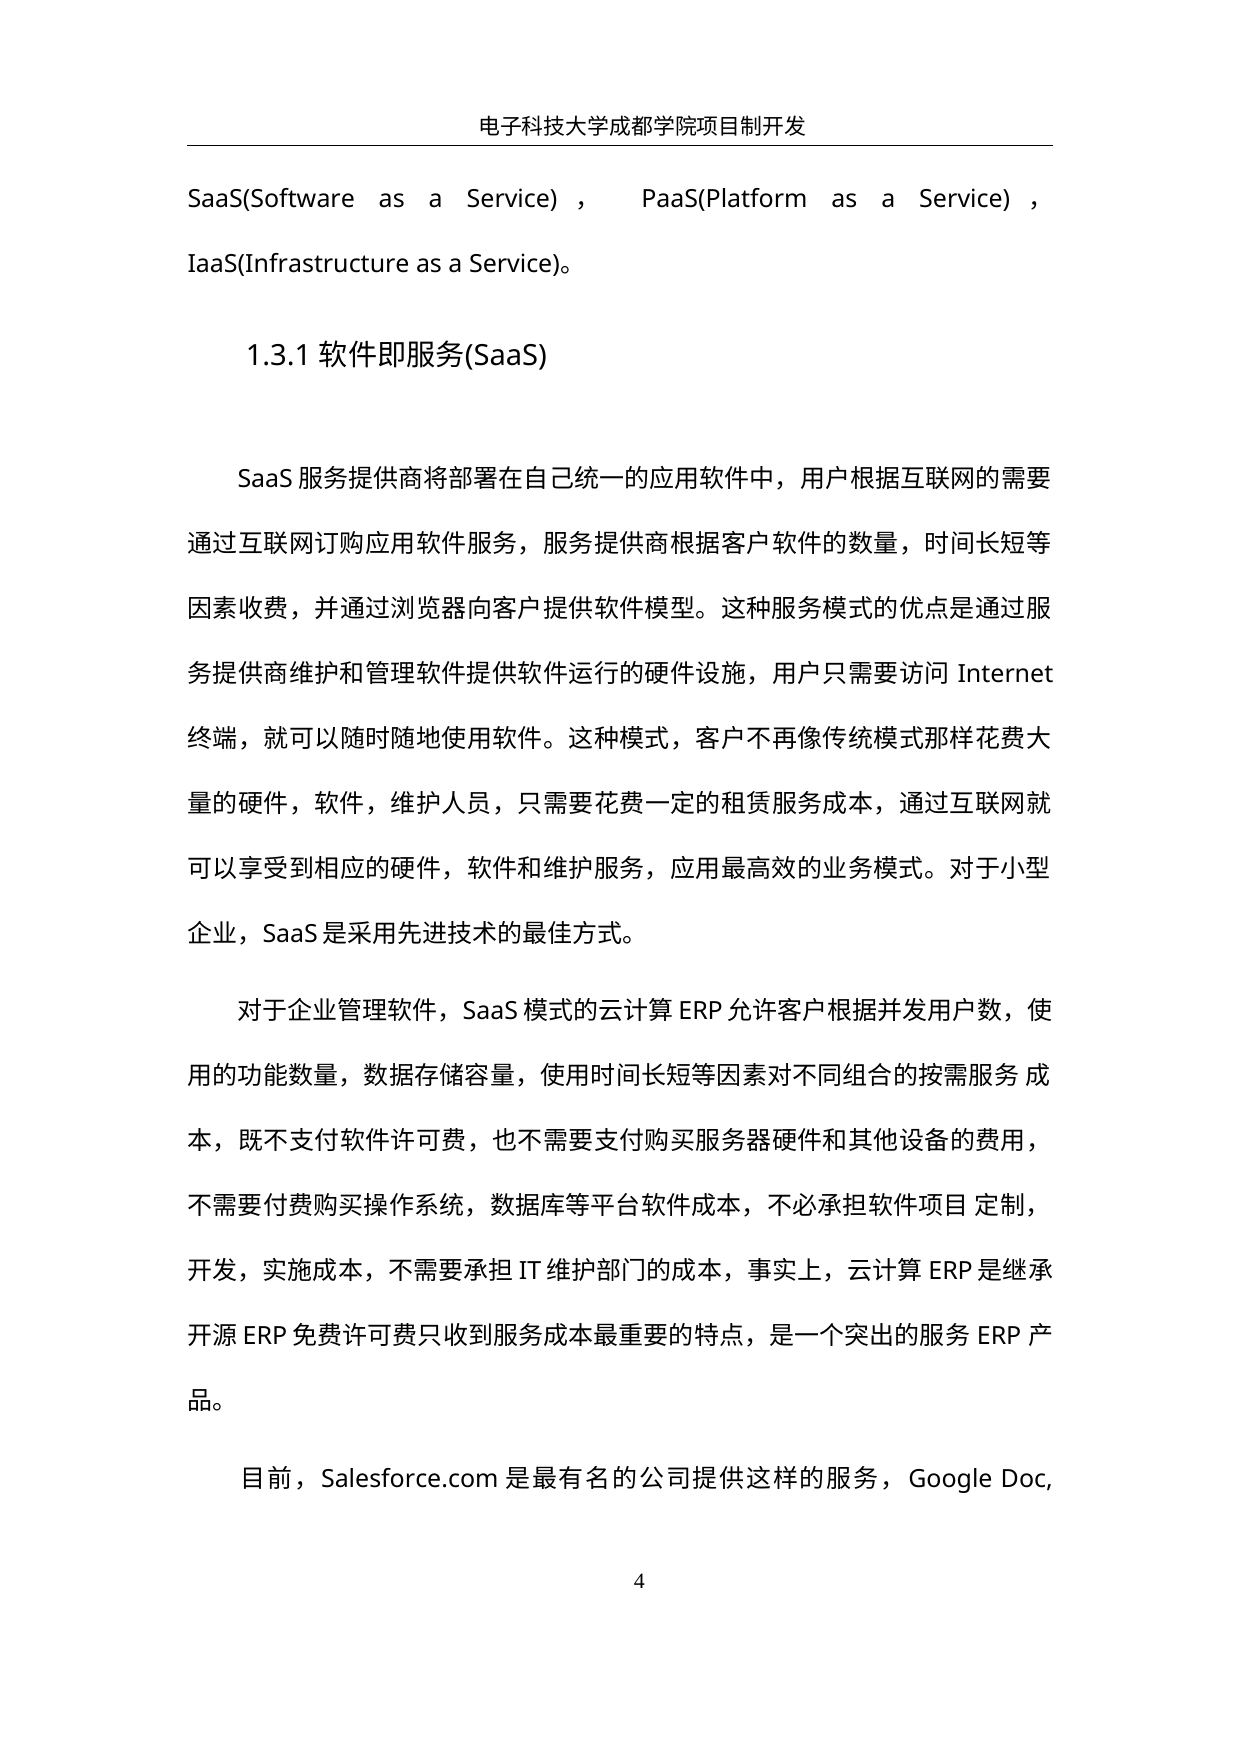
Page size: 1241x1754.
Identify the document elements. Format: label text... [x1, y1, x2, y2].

text 对于企业管理软件，SaaS模式的云计算ERP允许客户根据并发用户数，使用的功能数量，数据存储容量，使用时间长短等因素对不同组合的按需服务 成本，既不支付软件许可费，也不需要支付购买服务器硬件和其他设备的费用，不需要付费购买操作系统，数据库等平台软件成本，不必承担软件项目 定制，开发，实施成本，不需要承担IT维护部门的成本，事实上，云计算ERP是继承开源ERP免费许可费只收到服务成本最重要的特点，是一个突出的服务ERP 产品。 [187, 976, 1053, 1431]
text SaaS服务提供商将部署在自己统一的应用软件中，用户根据互联网的需要通过互联网订购应用软件服务，服务提供商根据客户软件的数量，时间长短等因素收费，并通过浏览器向客户提供软件模型。这种服务模式的优点是通过服务提供商维护和管理软件提供软件运行的硬件设施，用户只需要访问Internet终端，就可以随时随地使用软件。这种模式，客户不再像传统模式那样花费大量的硬件，软件，维护人员，只需要花费一定的租赁服务成本，通过互联网就可以享受到相应的硬件，软件和维护服务，应用最高效的业务模式。对于小型企业，SaaS是采用先进技术的最佳方式。 [187, 444, 1053, 964]
text 目前，Salesforce.com是最有名的公司提供这样的服务，Google Doc, Google Apps和Zoho Office也属于这类服务。 [187, 1444, 1053, 1509]
subtitle 1.3.1 软件即服务(SaaS) [187, 321, 1053, 386]
